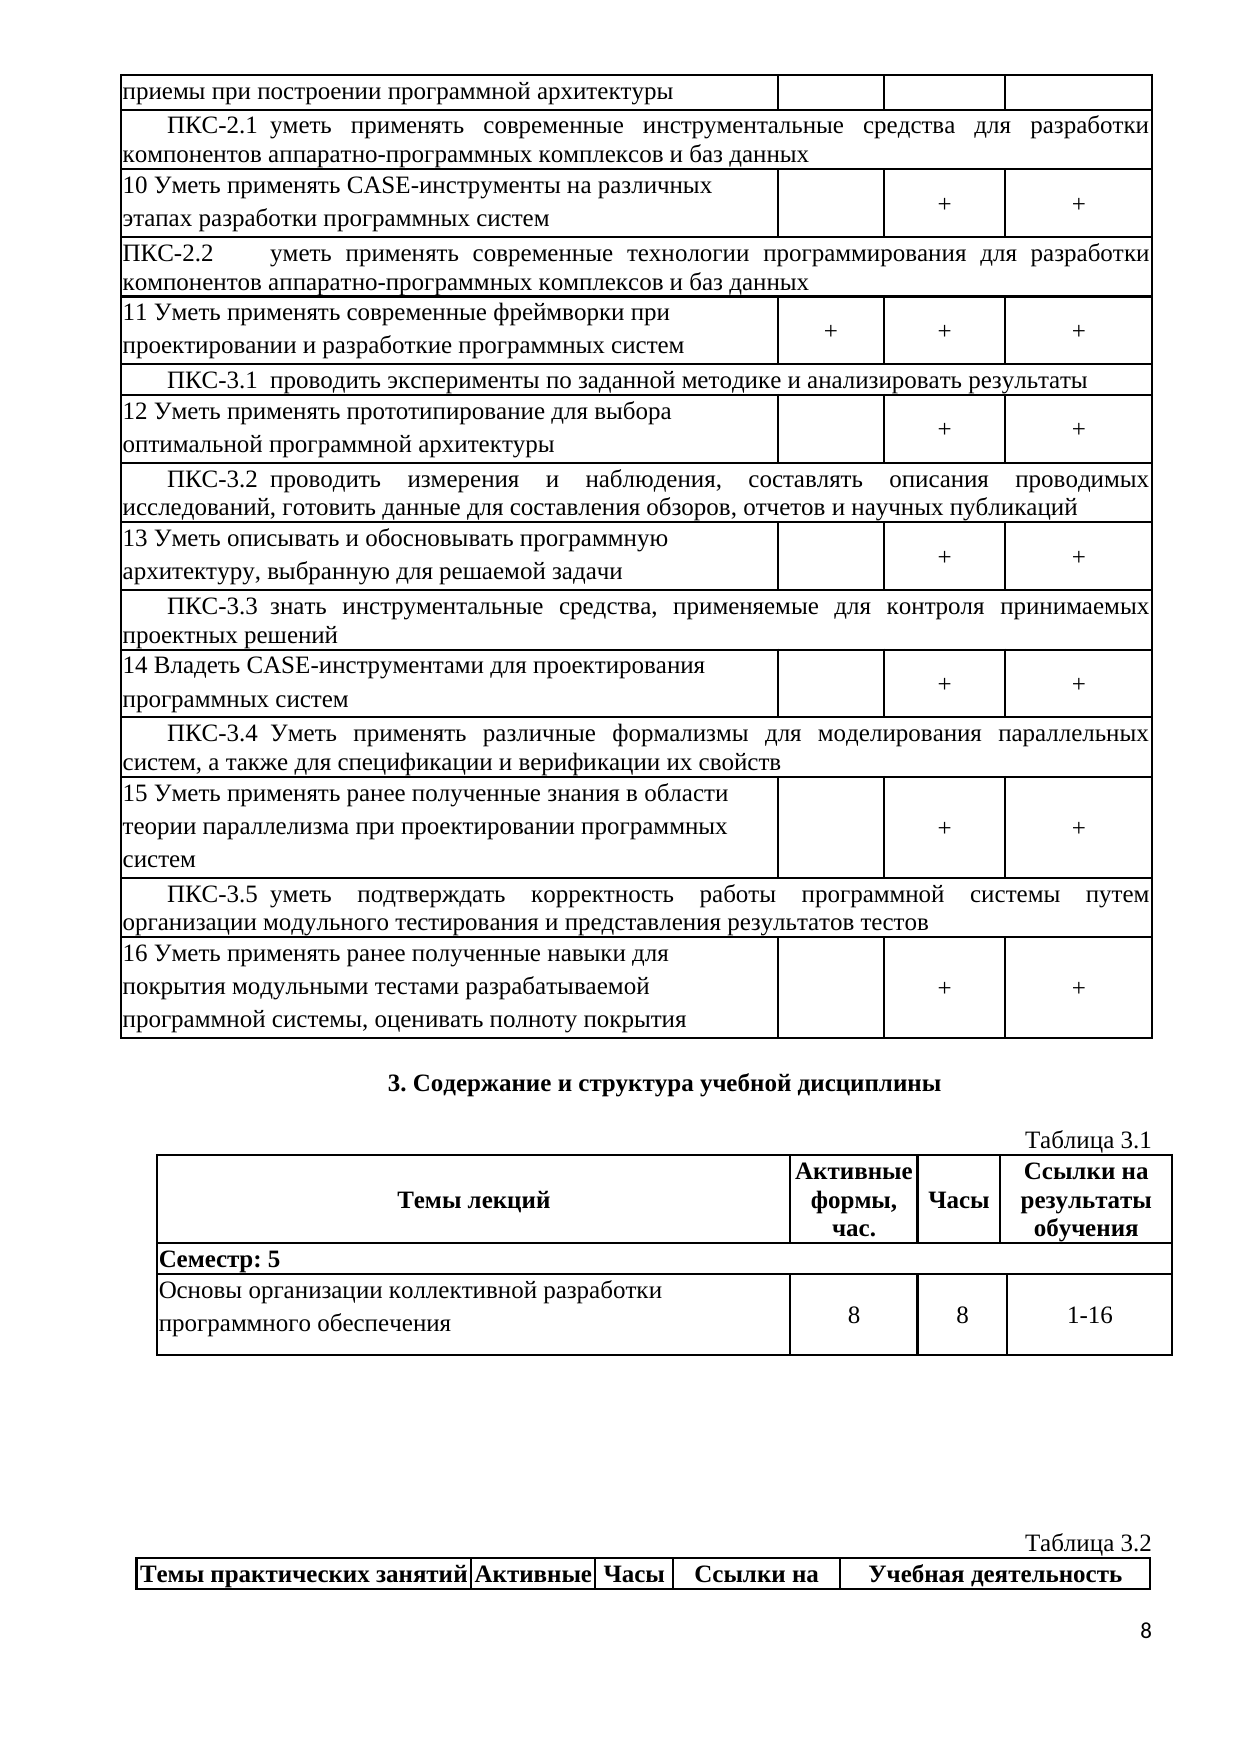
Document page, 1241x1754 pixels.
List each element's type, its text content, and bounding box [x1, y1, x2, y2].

table_cell ПКС-3.2 проводить измерения и наблюдения, составлять описания проводимых исследований, готовить данные для составления обзоров, отчетов и научных публикаций [122, 464, 1151, 521]
table_cell + [779, 76, 883, 108]
table_cell 14 Владеть CASE-инструментами для проектирования программных систем [122, 651, 777, 716]
table_cell ПКС-3.1 проводить эксперименты по заданной методике и анализировать результаты [122, 365, 1151, 394]
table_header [841, 1559, 1149, 1588]
table_cell 13 Уметь описывать и обосновывать программную архитектуру, выбранную для решаемой задачи [122, 523, 777, 589]
table_cell + [885, 523, 1004, 589]
table_cell + [1006, 778, 1151, 877]
table_header Ссылки на результаты обучения [1001, 1156, 1171, 1242]
table_cell + [1006, 298, 1151, 363]
table_cell + [1006, 170, 1151, 236]
table_cell + [1006, 76, 1151, 108]
table_cell 1-16 [1008, 1275, 1171, 1354]
table_cell + [1006, 651, 1151, 716]
table_cell ПКС-2.2 уметь применять современные технологии программирования для разработки компонентов аппаратно-программных комплексов и баз данных [122, 238, 1151, 295]
table_cell 8 [919, 1275, 1006, 1354]
table_cell + [885, 298, 1004, 363]
table_header Темы лекций [158, 1156, 789, 1242]
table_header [138, 1559, 470, 1588]
table_cell 15 Уметь применять ранее полученные знания в области теории параллелизма при проектировании программных систем [122, 778, 777, 877]
table_cell + [1006, 523, 1151, 589]
table_cell ПКС-2.1 уметь применять современные инструментальные средства для разработки компонентов аппаратно-программных комплексов и баз данных [122, 111, 1151, 168]
table_header Часы [596, 1559, 672, 1588]
table_cell [779, 170, 883, 236]
text 3. Содержание и структура учебной дисциплины [177, 1068, 1152, 1096]
table_cell + [885, 938, 1004, 1037]
table_cell + [885, 778, 1004, 877]
table_header Активные формы, час. [791, 1156, 916, 1242]
table_cell 11 Уметь применять современные фреймворки при проектировании и разработкие программных систем [122, 298, 777, 363]
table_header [472, 1559, 594, 1588]
table_cell + [885, 396, 1004, 462]
table_cell ПКС-3.4 Уметь применять различные формализмы для моделирования параллельных систем, а также для спецификации и верификации их свойств [122, 718, 1151, 776]
table_cell + [885, 76, 1004, 108]
table_cell + [1006, 938, 1151, 1037]
table_cell 12 Уметь применять прототипирование для выбора оптимальной программной архитектуры [122, 396, 777, 462]
table_cell Семестр: 5 [158, 1244, 1171, 1273]
table_cell + [885, 651, 1004, 716]
table_cell [779, 396, 883, 462]
table_cell + [779, 298, 883, 363]
table_cell + [1006, 396, 1151, 462]
table_cell ПКС-3.3 знать инструментальные средства, применяемые для контроля принимаемых проектных решений [122, 591, 1151, 648]
table_cell [779, 938, 883, 1037]
table_cell ПКС-3.5 уметь подтверждать корректность работы программной системы путем организации модульного тестирования и представления результатов тестов [122, 879, 1151, 936]
text Таблица 3.1 [177, 1125, 1152, 1154]
table_cell [779, 523, 883, 589]
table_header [674, 1559, 839, 1588]
table_cell + [885, 170, 1004, 236]
text Таблица 3.2 [177, 1528, 1152, 1557]
table_header Часы [919, 1156, 999, 1242]
table_cell 8 [791, 1275, 916, 1354]
table_cell 10 Уметь применять CASE-инструменты на различных этапах разработки программных систем [122, 170, 777, 236]
table_cell [779, 651, 883, 716]
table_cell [122, 76, 777, 108]
table_cell 16 Уметь применять ранее полученные навыки для покрытия модульными тестами разрабатываемой программной системы, оценивать полноту покрытия [122, 938, 777, 1037]
table_cell [779, 778, 883, 877]
table_cell Основы организации коллективной разработки программного обеспечения [158, 1275, 789, 1354]
